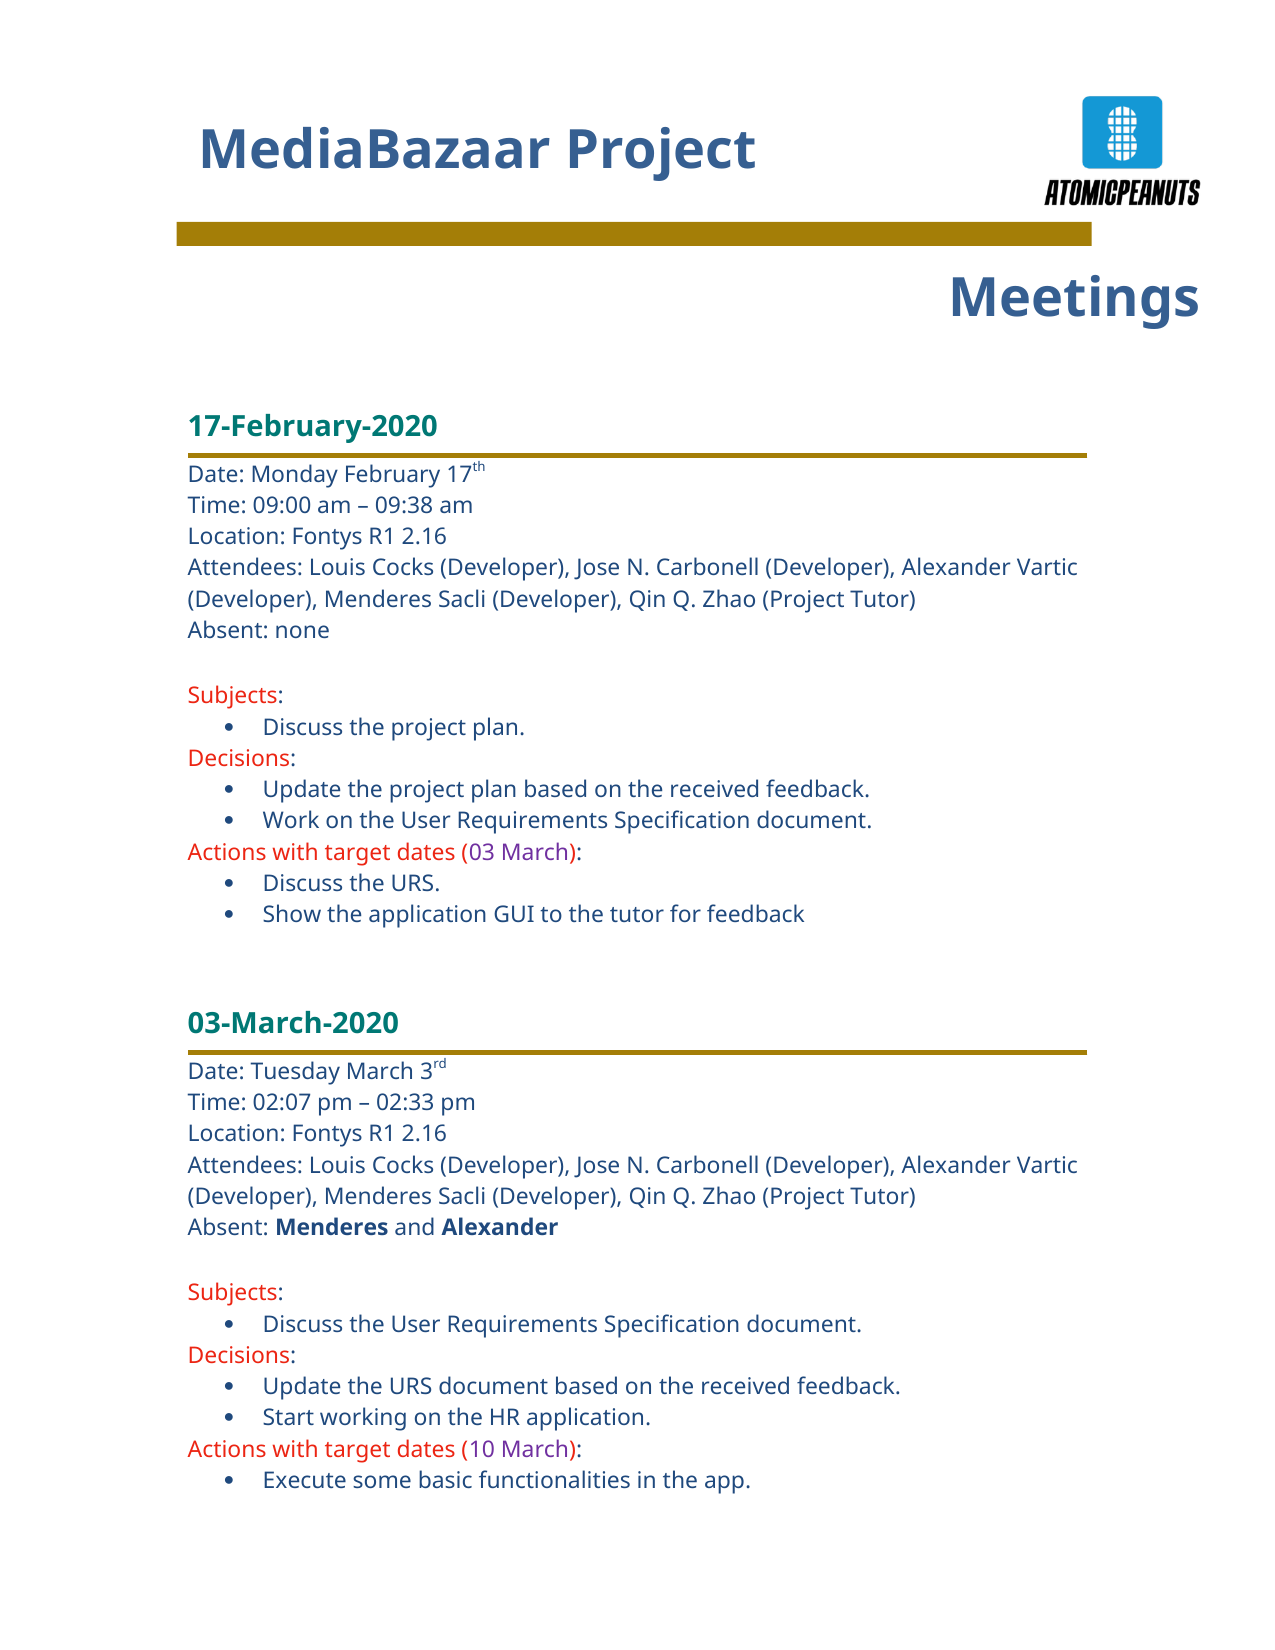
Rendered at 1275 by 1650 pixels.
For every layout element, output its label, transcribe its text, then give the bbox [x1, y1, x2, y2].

text Time: 09:00 am – 09:38 am [187, 489, 1087, 520]
list Discuss the project plan. [225, 710, 1087, 742]
list Update the project plan based on the received feedback. [225, 773, 1087, 804]
text Decisions: [187, 742, 1087, 773]
text Subjects: [187, 679, 1087, 710]
list Discuss the User Requirements Specification document. [225, 1308, 1087, 1339]
subtitle 03-March-2020 [187, 1002, 1087, 1055]
text Absent: Menderes and Alexander [187, 1211, 1087, 1242]
text Date: Tuesday March 3rd [187, 1055, 1087, 1086]
text Subjects: [187, 1276, 1087, 1308]
list Update the URS document based on the received feedback. [225, 1370, 1087, 1401]
text Date: Monday February 17th [187, 458, 1087, 489]
table_header MediaBazaar Project Meetings [188, 86, 1224, 332]
list Start working on the HR application. [225, 1401, 1087, 1433]
subtitle 17-February-2020 [187, 405, 1087, 458]
text Time: 02:07 pm – 02:33 pm [187, 1086, 1087, 1117]
text Location: Fontys R1 2.16 [187, 1117, 1087, 1148]
text Location: Fontys R1 2.16 [187, 520, 1087, 551]
list Execute some basic functionalities in the app. [225, 1464, 1087, 1495]
text Actions with target dates (03 March): [187, 835, 1087, 867]
text Decisions: [187, 1339, 1087, 1370]
picture [1023, 86, 1221, 208]
list Show the application GUI to the tutor for feedback [225, 898, 1087, 929]
text Actions with target dates (10 March): [187, 1433, 1087, 1464]
text Absent: none [187, 614, 1087, 645]
list Work on the User Requirements Specification document. [225, 804, 1087, 835]
list Discuss the URS. [225, 867, 1087, 898]
